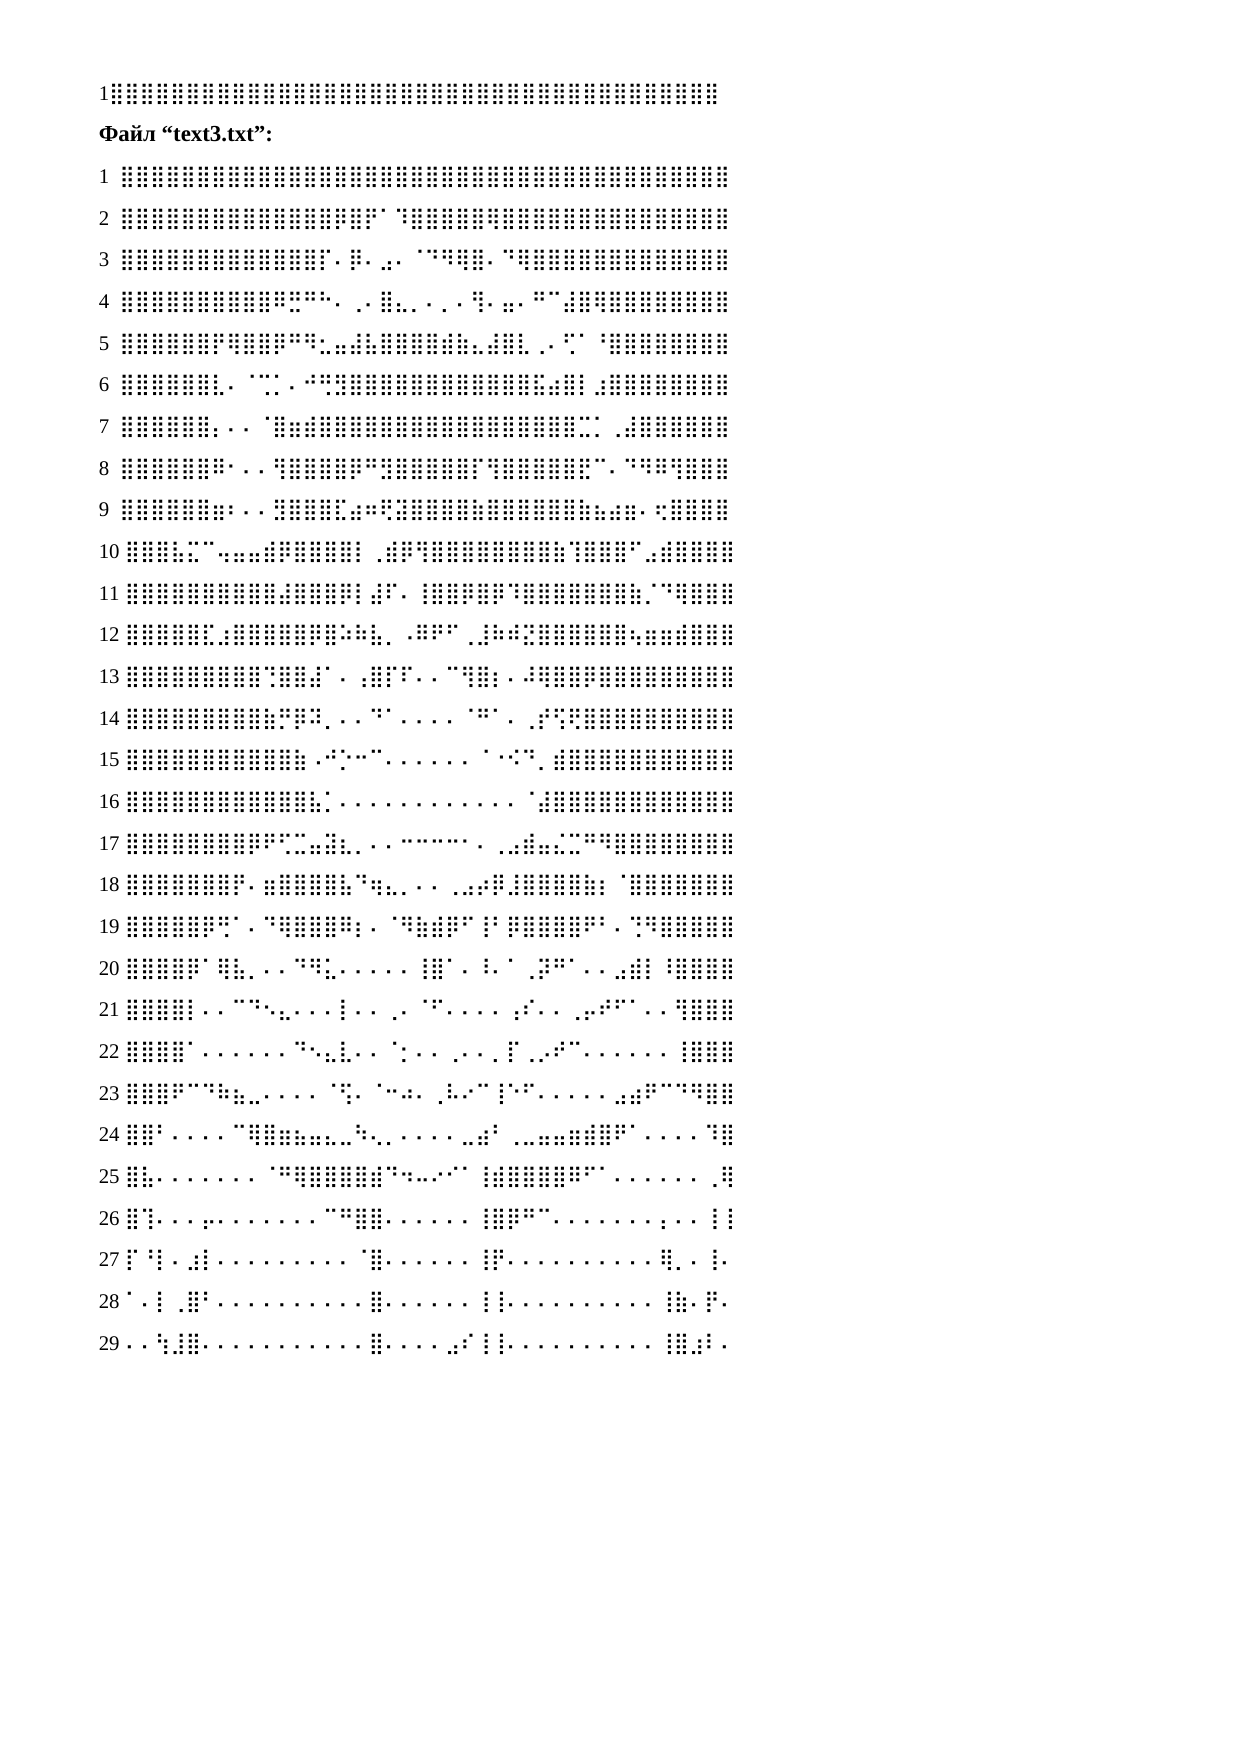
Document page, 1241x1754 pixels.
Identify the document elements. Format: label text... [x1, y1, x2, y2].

text 21 ⣿⣿⣿⣿⡇⠄⠄⠉⠙⠢⣄⠄⠄⠄⡇⠄⠄⢀⠄⠈⠋⠄⠄⠄⠄⢠⠎⠄⠄⢀⡤⠞⠋⠁⠄⠄⢻⣿⣿⣿ [98, 1000, 1156, 1021]
text 1 ⣿⣿⣿⣿⣿⣿⣿⣿⣿⣿⣿⣿⣿⣿⣿⣿⣿⣿⣿⣿⣿⣿⣿⣿⣿⣿⣿⣿⣿⣿⣿⣿⣿⣿⣿⣿⣿⣿⣿⣿ [98, 167, 1156, 188]
text 20 ⣿⣿⣿⣿⡿⠁⢿⣧⡀⠄⠄⠙⠻⣅⠄⠄⠄⠄⠄⢸⣿⠁⠄⠸⠄⠁⢀⡽⠛⠁⠄⠄⣠⣾⡇⠸⣿⣿⣿⣿ [98, 958, 1156, 979]
text 16 ⣿⣿⣿⣿⣿⣿⣿⣿⣿⣿⣿⣿⣧⡁⠄⠄⠄⠄⠄⠄⠄⠄⠄⠄⠄⠄⠈⣼⣿⣿⣿⣿⣿⣿⣿⣿⣿⣿⣿⣿ [98, 792, 1156, 813]
text 10 ⣿⣿⣿⣧⣍⠉⢤⣤⣤⣾⡿⣿⣿⣿⣿⡇⢀⣾⡿⢻⣿⣿⣿⣿⣿⣿⣿⣿⣷⢹⣿⣿⣿⠋⣠⣾⣿⣿⣿⣿ [98, 542, 1156, 563]
text 6 ⣿⣿⣿⣿⣿⣿⣇⠄⠈⢉⡁⠄⠚⢛⣻⣿⣿⣿⣿⣿⣿⣿⣿⣿⣿⣿⣿⣯⣴⣿⡇⣰⣿⣿⣿⣿⣿⣿⣿⣿ [98, 375, 1156, 396]
text 18 ⣿⣿⣿⣿⣿⣿⣿⡟⠄⣶⣿⣿⣿⣿⣧⠙⢶⣄⡀⠄⠄⢀⣠⡴⡿⣸⣿⣿⣿⣿⣷⡆⠈⣿⣿⣿⣿⣿⣿⣿ [98, 875, 1156, 896]
text 9 ⣿⣿⣿⣿⣿⣿⣶⠆⠄⠄⣻⣿⣿⣿⣏⣴⠶⢟⣽⣿⣿⣿⣿⣷⣿⣿⣿⣿⣿⣿⣷⣦⣴⣶⠄⢖⣿⣿⣿⣿ [98, 500, 1156, 521]
text 22 ⣿⣿⣿⣿⠁⠄⠄⠄⠄⠄⠄⠙⠢⣄⣇⠄⠄⠈⡂⠄⠄⢀⠄⠄⡀⡏⢀⡠⠞⠉⠄⠄⠄⠄⠄⠄⢸⣿⣿⣿ [98, 1042, 1156, 1063]
text 4 ⣿⣿⣿⣿⣿⣿⣿⣿⣿⣿⠿⣛⠛⠓⠄⢀⠄⣿⣄⡀⠄⡀⠄⢻⠄⣤⠄⠛⠉⣼⣿⢿⣿⣿⣿⣿⣿⣿⣿⣿ [98, 292, 1156, 313]
text 3 ⣿⣿⣿⣿⣿⣿⣿⣿⣿⣿⣿⣿⣿⡏⠄⡿⠄⣠⠄⠈⠙⠻⢿⣿⠄⠙⢿⣿⣿⣿⣿⣿⣿⣿⣿⣿⣿⣿⣿⣿ [98, 250, 1156, 271]
text 1⣿⣿⣿⣿⣿⣿⣿⣿⣿⣿⣿⣿⣿⣿⣿⣿⣿⣿⣿⣿⣿⣿⣿⣿⣿⣿⣿⣿⣿⣿⣿⣿⣿⣿⣿⣿⣿⣿⣿⣿ [98, 83, 1156, 104]
text Файл “text3.txt”: [98, 125, 1156, 146]
text 2 ⣿⣿⣿⣿⣿⣿⣿⣿⣿⣿⣿⣿⣿⣿⡿⣿⡟⠁⠹⣿⣿⣿⣿⣿⢿⣿⣿⣿⣿⣿⣿⣿⣿⣿⣿⣿⣿⣿⣿⣿ [98, 208, 1156, 229]
text 12 ⣿⣿⣿⣿⣿⣏⣰⣿⣿⣿⣿⣿⡿⣿⠵⠷⣧⡀⠠⠿⠟⠋⢀⣸⠷⠾⣝⣿⣿⣿⣿⣿⣿⢦⣶⣶⣾⣿⣿⣿ [98, 625, 1156, 646]
text 24 ⣿⣿⠃⠄⠄⠄⠄⠉⢿⣿⣶⣦⣤⣄⣀⠳⢄⡀⠄⠄⠄⠄⣀⣴⠃⢀⣀⣤⣤⣶⣾⣿⠟⠁⠄⠄⠄⠄⠹⣿ [98, 1125, 1156, 1146]
text 29 ⠄⠄⢳⣸⣿⠄⠄⠄⠄⠄⠄⠄⠄⠄⠄⠄⣿⠄⠄⠄⠄⣠⠎⢸⢸⠄⠄⠄⠄⠄⠄⠄⠄⠄⠄⢸⣿⣰⠇⠄ [98, 1333, 1156, 1354]
text 7 ⣿⣿⣿⣿⣿⣿⡄⠄⠄⠈⣿⣶⣾⣿⣿⣿⣿⣿⣿⣿⣿⣿⣿⣿⣿⣿⣿⣿⣿⣿⣉⡁⢀⣼⣿⣿⣿⣿⣿⣿ [98, 417, 1156, 438]
text 13 ⣿⣿⣿⣿⣿⣿⣿⣿⣿⢙⣿⣿⣼⠁⠄⢠⣿⡏⠏⠄⠄⠉⢻⣿⡆⠄⠼⢿⣿⣿⡿⣿⣿⣿⣿⣿⣿⣿⣿⣿ [98, 667, 1156, 688]
text 26 ⣿⢹⠄⠄⠄⡤⠄⠄⠄⠄⠄⠄⠄⠉⠛⣿⣿⠄⠄⠄⠄⠄⠄⢸⣿⡿⠛⠉⠄⠄⠄⠄⠄⠄⠄⡄⠄⠄⢸⢸ [98, 1208, 1156, 1229]
text 15 ⣿⣿⣿⣿⣿⣿⣿⣿⣿⣿⣿⣷⠠⠚⡑⠒⠉⠄⠄⠄⠄⠄⠄⠈⠐⠪⠙⡀⣾⣿⣿⣿⣿⣿⣿⣿⣿⣿⣿⣿ [98, 750, 1156, 771]
text 27 ⡏⠘⡇⠄⣰⡇⠄⠄⠄⠄⠄⠄⠄⠄⠄⠈⣿⠄⠄⠄⠄⠄⠄⢸⡟⠄⠄⠄⠄⠄⠄⠄⠄⠄⠄⢿⡀⠄⢸⠄ [98, 1250, 1156, 1271]
text 5 ⣿⣿⣿⣿⣿⣿⡟⢿⣿⣿⡿⠛⠻⣂⣤⣼⣧⣿⣿⣿⣿⣾⣷⣄⣼⣿⣇⢀⠄⢋⠁⠘⣿⣿⣿⣿⣿⣿⣿⣿ [98, 333, 1156, 354]
text 23 ⣿⣿⣿⠟⠉⠙⠷⣦⣀⠄⠄⠄⠄⠈⢫⠄⠈⠒⠴⠄⢀⠧⠔⠉⢸⠑⠋⠄⠄⠄⠄⠄⣠⣴⠟⠉⠙⠻⣿⣿ [98, 1083, 1156, 1104]
text 14 ⣿⣿⣿⣿⣿⣿⣿⣿⣿⣷⡛⡿⠽⡀⠄⠄⠙⠁⠄⠄⠄⠄⠈⠛⠁⠄⢀⡞⢫⢟⣿⣿⣿⣿⣿⣿⣿⣿⣿⣿ [98, 708, 1156, 729]
text 28 ⠁⠄⡇⢀⣿⠃⠄⠄⠄⠄⠄⠄⠄⠄⠄⠄⣿⠄⠄⠄⠄⠄⠄⢸⢸⠄⠄⠄⠄⠄⠄⠄⠄⠄⠄⢸⣷⠄⡟⠄ [98, 1292, 1156, 1313]
text 25 ⣿⣧⠄⠄⠄⠄⠄⠄⠄⠈⠛⢿⣿⣿⣿⣿⣾⠙⠲⠤⠔⠊⠁⢸⣾⣿⣿⣿⣿⠿⠋⠁⠄⠄⠄⠄⠄⠄⢀⢿ [98, 1167, 1156, 1188]
text 11 ⣿⣿⣿⣿⣿⣿⣿⣿⣿⣿⣼⣿⣿⣿⡿⡇⣼⠏⠄⢸⣿⣿⡿⣿⡿⠹⣿⣿⣿⣿⣿⣿⣿⣷⡈⠙⢿⣿⣿⣿ [98, 583, 1156, 604]
text 19 ⣿⣿⣿⣿⣿⡿⢛⠁⠄⠙⢿⣿⣿⣿⠿⡆⠄⠈⠻⣷⣾⡿⠋⢸⠃⡿⣿⣿⣿⣿⠟⠃⠄⢙⠻⣿⣿⣿⣿⣿ [98, 917, 1156, 938]
text 17 ⣿⣿⣿⣿⣿⣿⣿⣿⡿⠟⢋⣉⣤⣽⣆⡀⠄⠄⠒⠒⠒⠒⠂⠄⢀⣠⣾⣤⣌⣉⠛⠻⣿⣿⣿⣿⣿⣿⣿⣿ [98, 833, 1156, 854]
text 8 ⣿⣿⣿⣿⣿⣿⠿⠂⠄⠄⢻⣿⣿⣿⣿⡿⠛⣻⣿⣿⣿⣿⣿⡏⢻⣿⣿⣿⣿⣿⣟⠉⠄⠙⠻⠿⢻⣿⣿⣿ [98, 458, 1156, 479]
